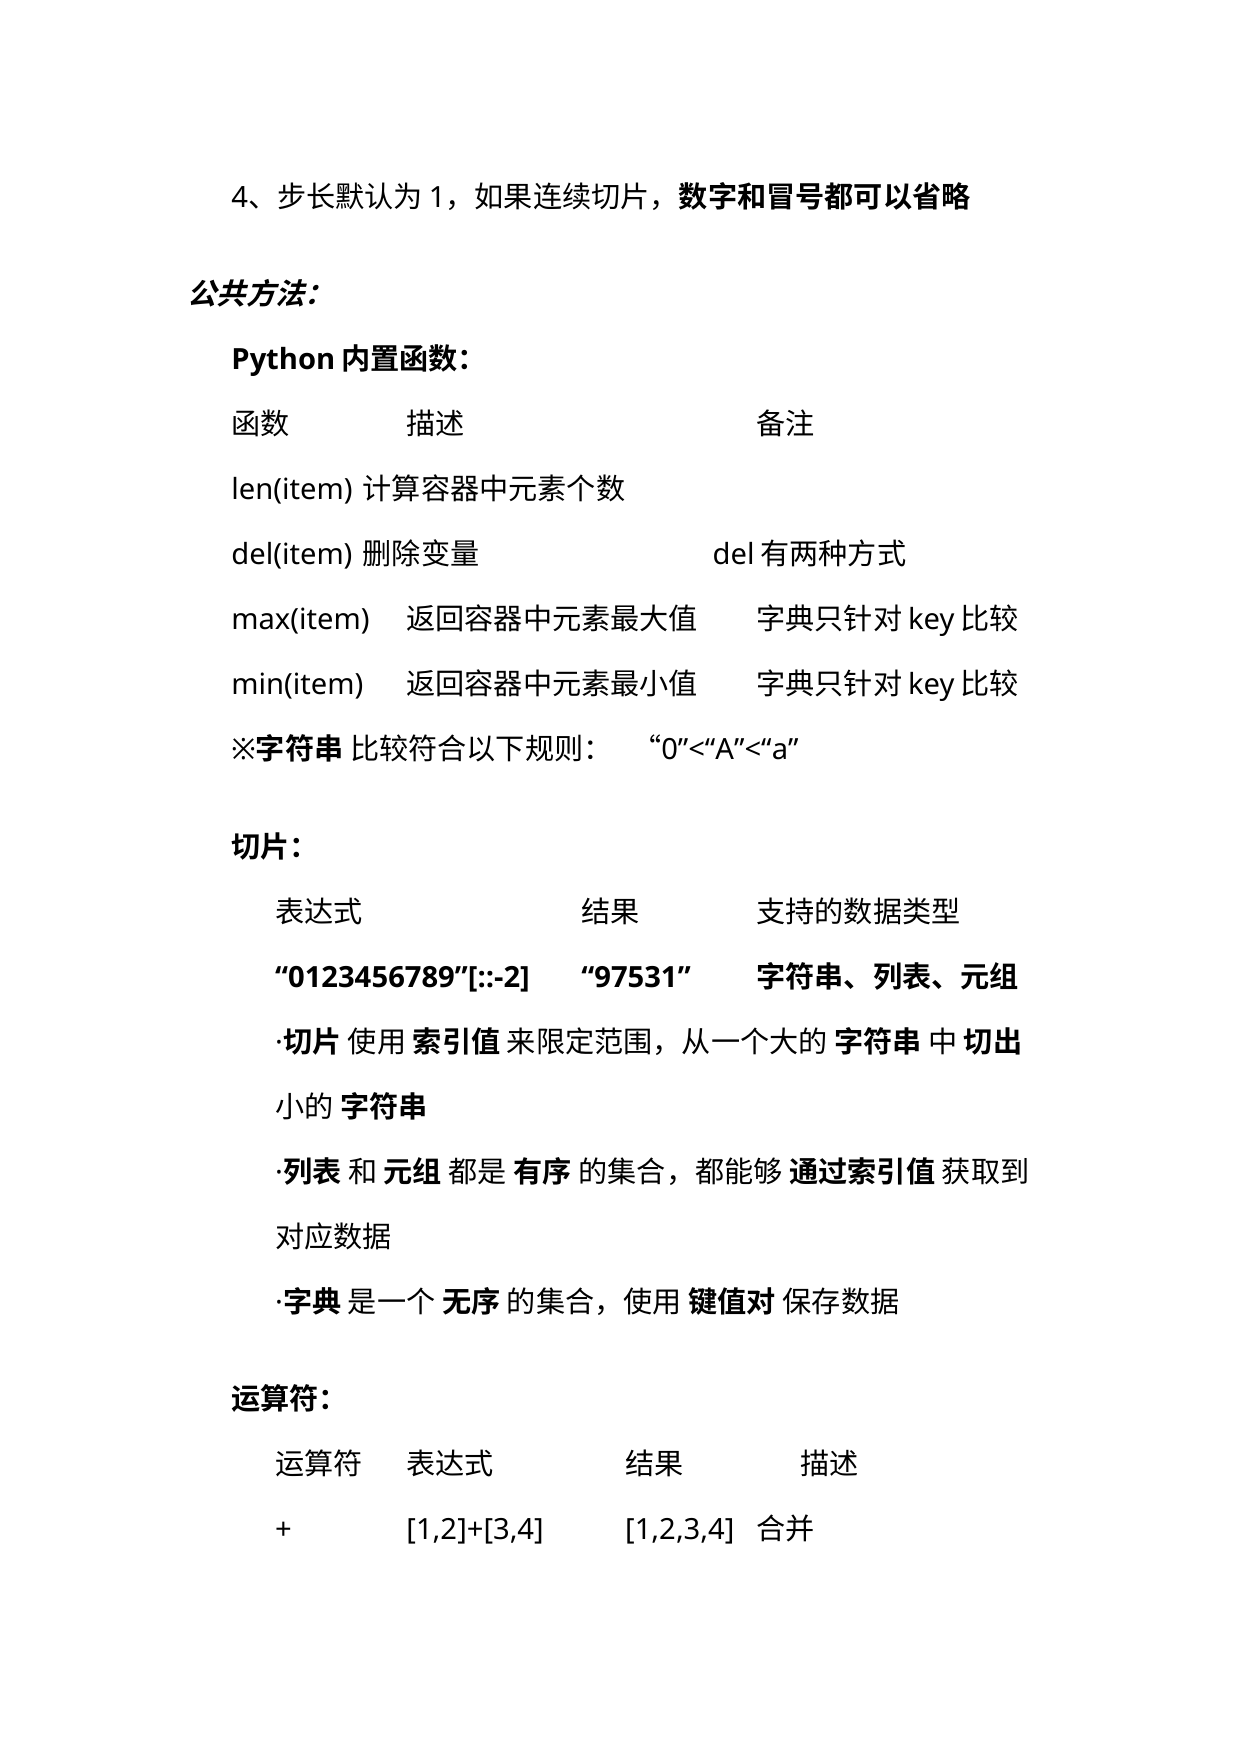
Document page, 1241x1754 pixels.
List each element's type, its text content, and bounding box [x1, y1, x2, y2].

text 4、步长默认为1，如果连续切片，数字和冒号都可以省略 [187, 162, 1053, 227]
text min(item) 返回容器中元素最小值 字典只针对key比较 [187, 649, 1053, 714]
text 表达式 结果 支持的数据类型 [187, 877, 1053, 942]
text ·切片 使用 索引值 来限定范围，从一个大的 字符串 中 切出 小的 字符串 [275, 1007, 1053, 1137]
text ·字典 是一个 无序 的集合，使用 键值对 保存数据 [187, 1267, 1053, 1332]
text 运算符 表达式 结果 描述 [187, 1429, 1053, 1494]
text 公共方法： [187, 259, 1053, 324]
text 运算符： [187, 1364, 1053, 1429]
text “0123456789”[::-2] “97531” 字符串、列表、元组 [187, 942, 1053, 1007]
text ※字符串 比较符合以下规则： “0”<“A”<“a” [187, 714, 1053, 779]
text ·列表 和 元组 都是 有序 的集合，都能够 通过索引值 获取到对应数据 [275, 1137, 1053, 1267]
text del(item) 删除变量 del有两种方式 [187, 519, 1053, 584]
text Python内置函数： [187, 324, 1053, 389]
text + [1,2]+[3,4] [1,2,3,4] 合并 [187, 1494, 1053, 1559]
text 函数 描述 备注 [187, 389, 1053, 454]
text max(item) 返回容器中元素最大值 字典只针对key比较 [187, 584, 1053, 649]
text 切片： [187, 812, 1053, 877]
text len(item) 计算容器中元素个数 [187, 454, 1053, 519]
